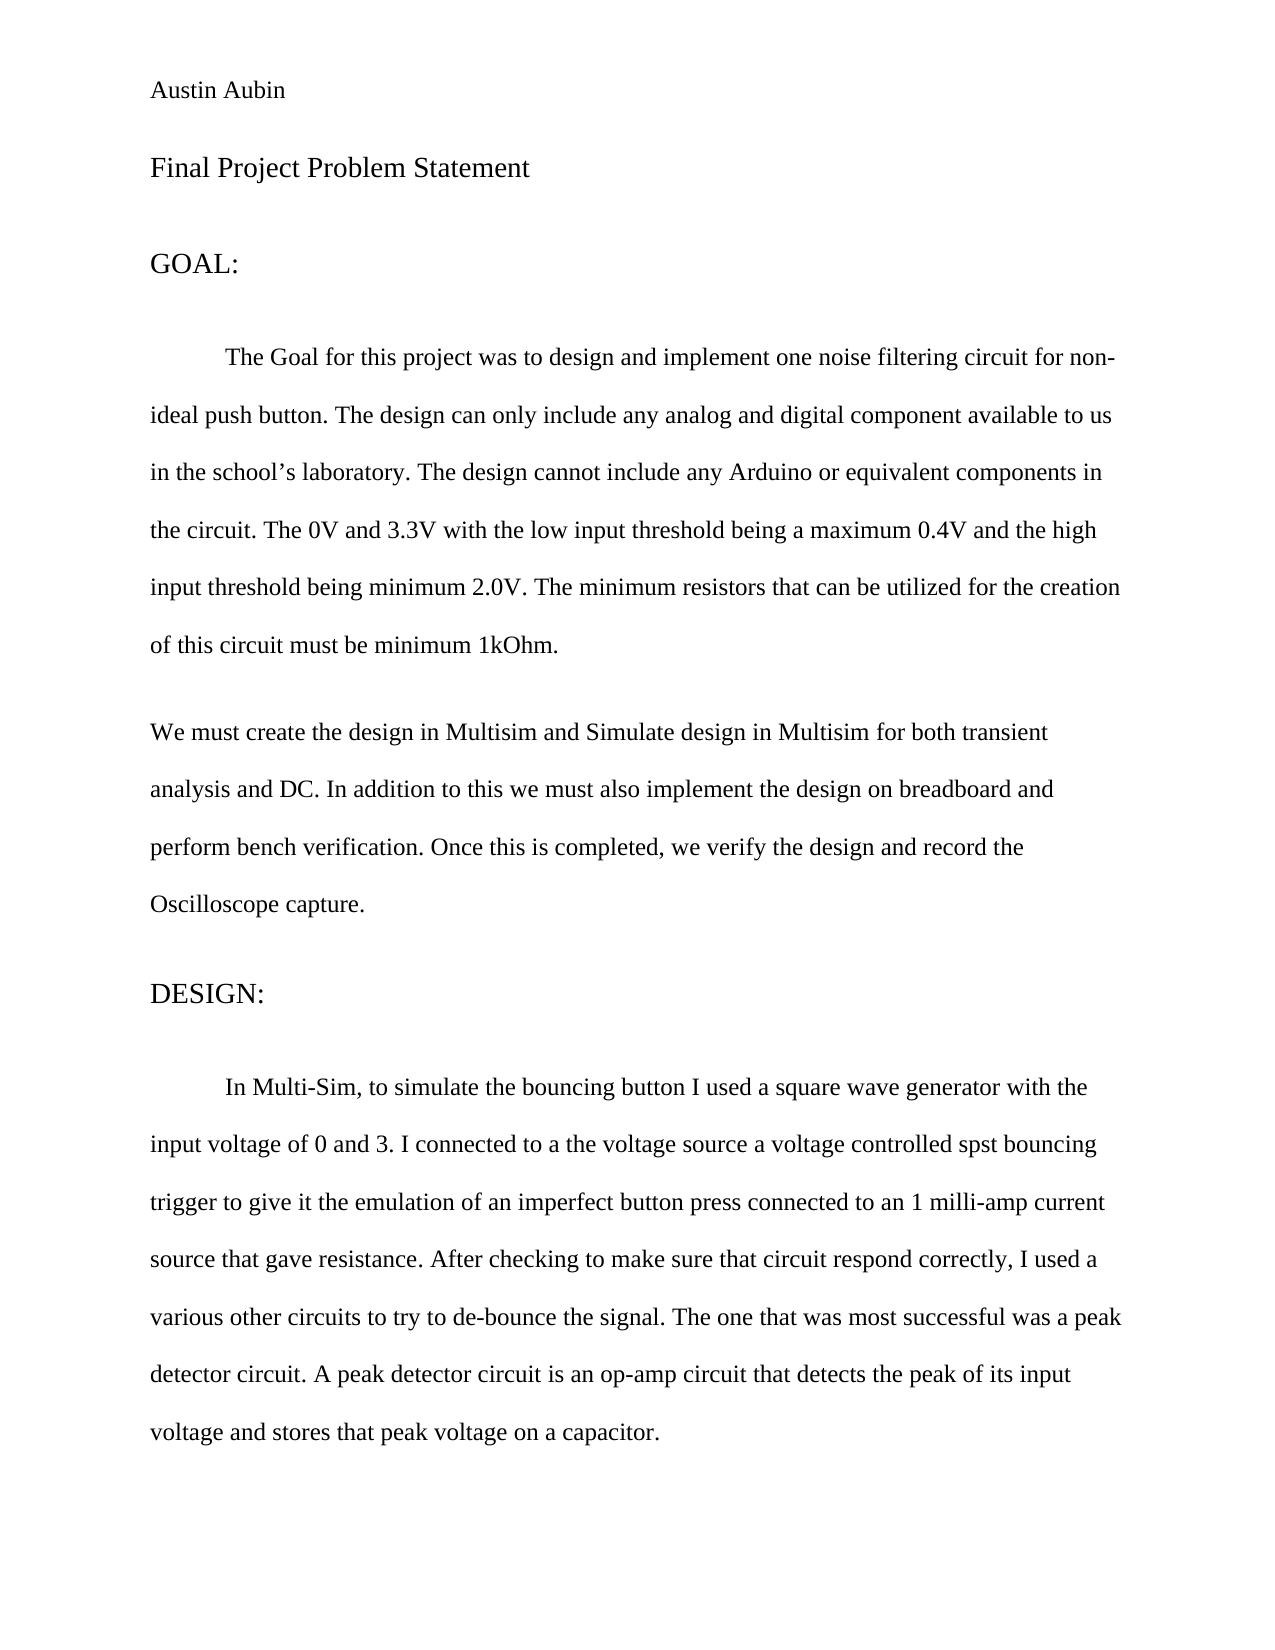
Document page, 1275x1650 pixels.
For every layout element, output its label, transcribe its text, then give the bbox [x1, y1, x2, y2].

text We must create the design in Multisim and Simulate design in Multisim for both transient analysis and DC. In addition to this we must also implement the design on breadboard and perform bench verification. Once this is completed, we verify the design and record the Oscilloscope capture. [150, 717, 1125, 918]
text Final Project Problem Statement [150, 150, 1125, 183]
text DESIGN: [150, 976, 1125, 1009]
text GOAL: [150, 246, 1125, 280]
text The Goal for this project was to design and implement one noise filtering circuit for non-ideal push button. The design can only include any analog and digital component available to us in the school’s laboratory. The design cannot include any Arduino or equivalent components in the circuit. The 0V and 3.3V with the low input threshold being a maximum 0.4V and the high input threshold being minimum 2.0V. The minimum resistors that can be utilized for the creation of this circuit must be minimum 1kOhm. [150, 342, 1125, 659]
text In Multi-Sim, to simulate the bouncing button I used a square wave generator with the input voltage of 0 and 3. I connected to a the voltage source a voltage controlled spst bouncing trigger to give it the emulation of an imperfect button press connected to an 1 milli-amp current source that gave resistance. After checking to make sure that circuit respond correctly, I used a various other circuits to try to de-bounce the signal. The one that was most successful was a peak detector circuit. A peak detector circuit is an op-amp circuit that detects the peak of its input voltage and stores that peak voltage on a capacitor. [150, 1072, 1125, 1446]
